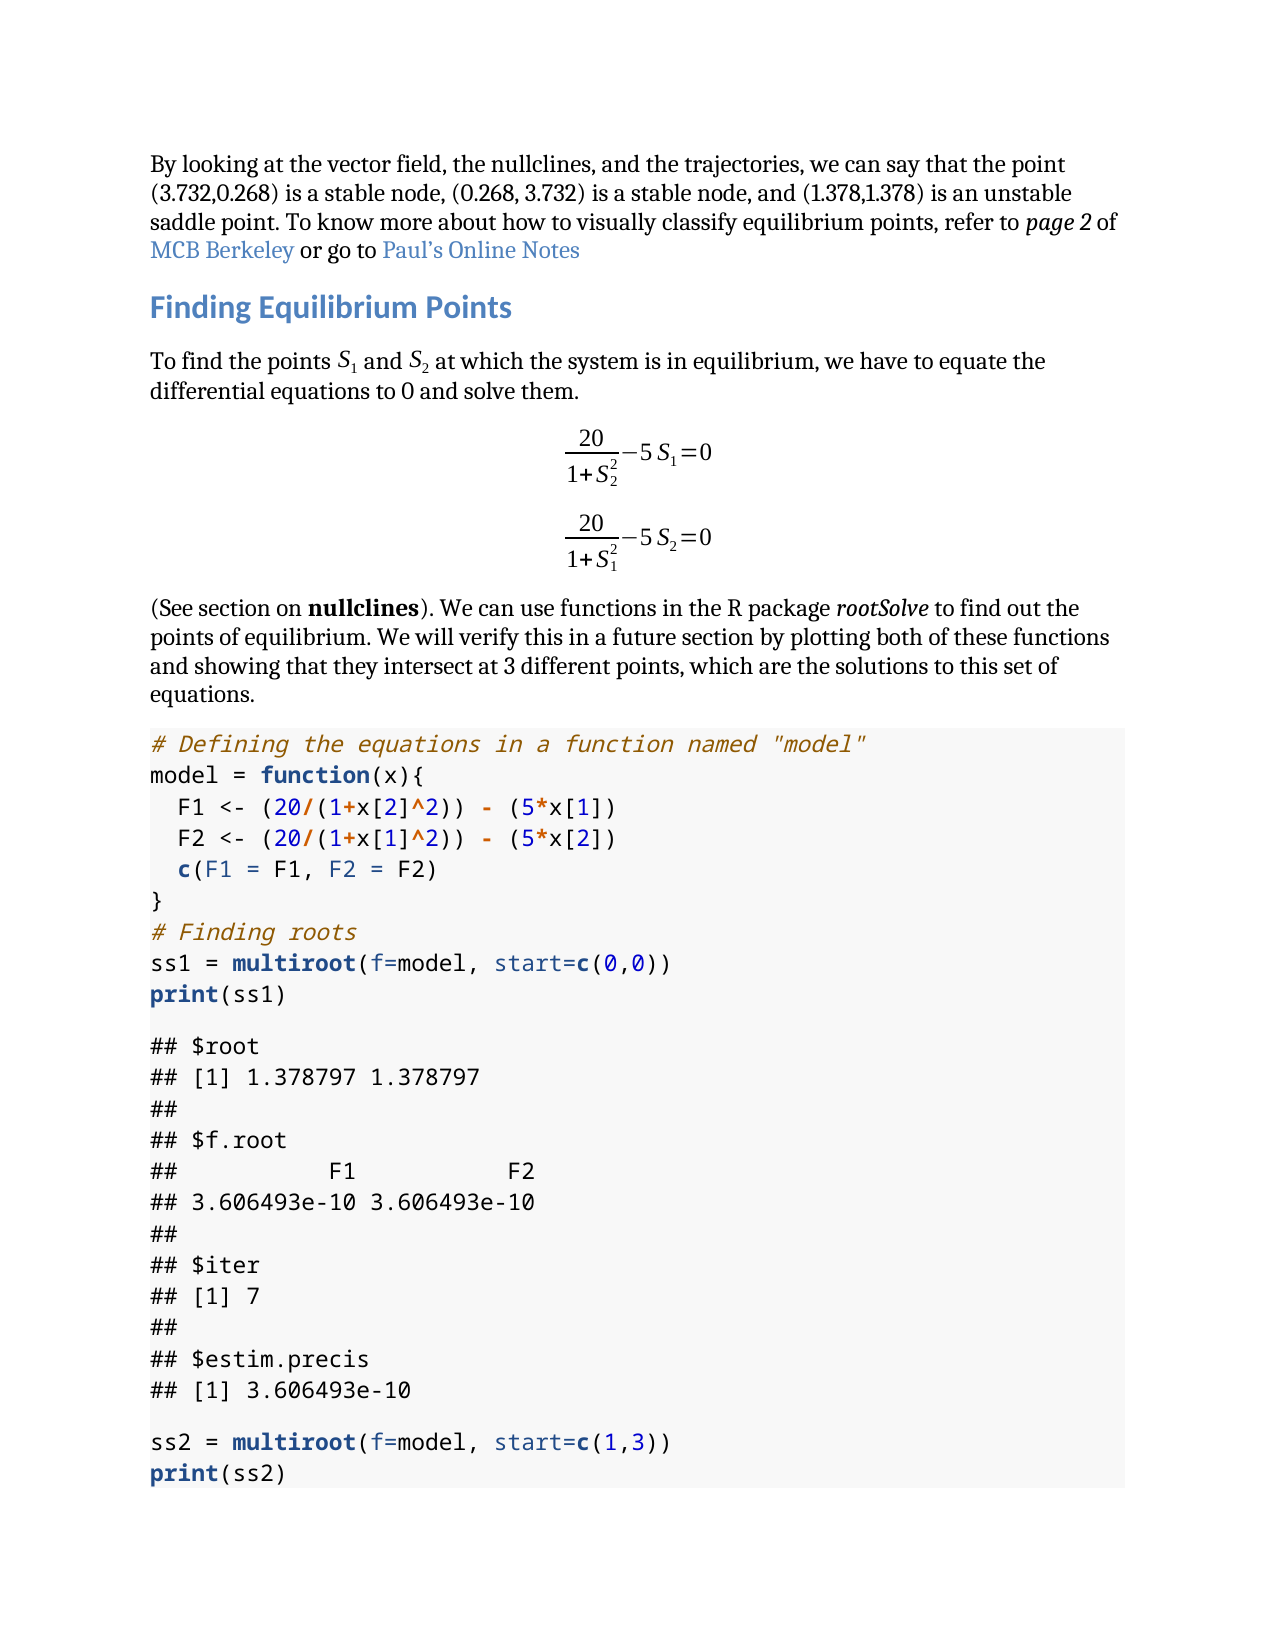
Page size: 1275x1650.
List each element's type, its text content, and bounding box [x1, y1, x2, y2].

subtitle Finding Equilibrium Points [150, 286, 1125, 327]
text ## $root ## [1] 1.378797 1.378797 ## ## $f.root ## F1 F2 ## 3.606493e-10 3.606493e-10 ## ## $iter ## [1] 7 ## ## $estim.precis ## [1] 3.606493e-10 [150, 1030, 1125, 1405]
text ss2 = multiroot(f=model, start=c(1,3)) print(ss2) [287, 1426, 1125, 1488]
text To find the points and at which the system is in equilibrium, we have to equate the differential equations to 0 and solve them. [150, 345, 1125, 405]
text # Defining the equations in a function named "model" model = function(x){ F1 <- (20/(1+x[2]^2)) - (5*x[1]) F2 <- (20/(1+x[1]^2)) - (5*x[2]) c(F1 = F1, F2 = F2) } # Finding roots ss1 = multiroot(f=model, start=c(0,0)) print(ss1) [164, 728, 1125, 1009]
text By looking at the vector field, the nullclines, and the trajectories, we can say that the point (3.732,0.268) is a stable node, (0.268, 3.732) is a stable node, and (1.378,1.378) is an unstable saddle point. To know more about how to visually classify equilibrium points, refer to page 2 of MCB Berkeley or go to Paul’s Online Notes [150, 150, 1125, 265]
text (See section on nullclines). We can use functions in the R package rootSolve to find out the points of equilibrium. We will verify this in a future section by plotting both of these functions and showing that they intersect at 3 different points, which are the solutions to this set of equations. [150, 594, 1125, 709]
